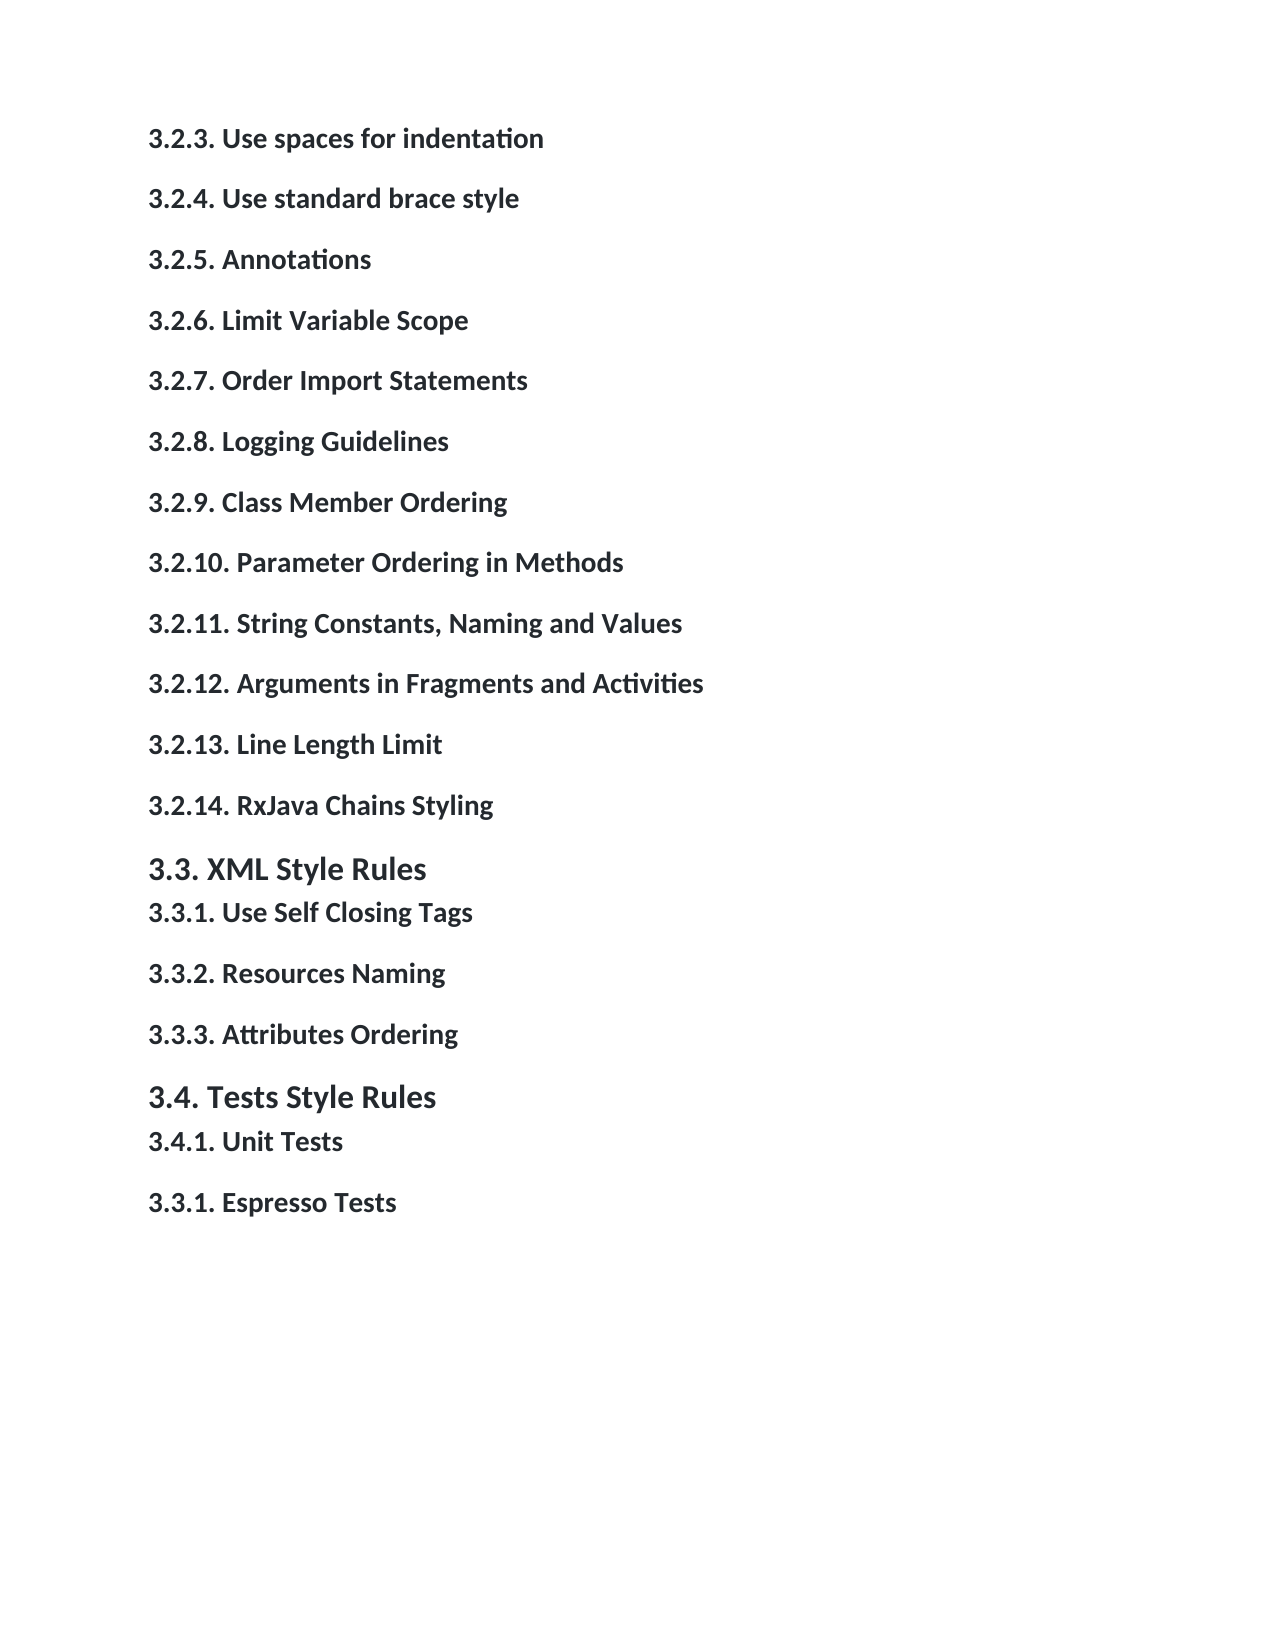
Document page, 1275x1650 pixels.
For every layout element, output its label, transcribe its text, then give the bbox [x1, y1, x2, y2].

subtitle 3.2.8. Logging Guidelines [148, 423, 1144, 459]
subtitle 3.3. XML Style Rules [148, 847, 1144, 888]
subtitle 3.2.10. Parameter Ordering in Methods [148, 544, 1144, 580]
subtitle 3.2.5. Annotations [148, 241, 1144, 277]
subtitle 3.4. Tests Style Rules [148, 1076, 1144, 1117]
subtitle 3.2.6. Limit Variable Scope [148, 302, 1144, 337]
subtitle 3.3.1. Use Self Closing Tags [148, 894, 1144, 930]
subtitle 3.2.14. RxJava Chains Styling [148, 787, 1144, 822]
subtitle 3.3.2. Resources Naming [148, 955, 1144, 991]
subtitle 3.2.7. Order Import Statements [148, 362, 1144, 398]
subtitle 3.2.13. Line Length Limit [148, 726, 1144, 762]
subtitle 3.2.11. String Constants, Naming and Values [148, 605, 1144, 641]
subtitle 3.2.4. Use standard brace style [148, 181, 1144, 216]
subtitle 3.3.3. Attributes Ordering [148, 1016, 1144, 1051]
subtitle 3.2.9. Class Member Ordering [148, 484, 1144, 519]
subtitle 3.3.1. Espresso Tests [148, 1184, 1144, 1219]
subtitle 3.2.3. Use spaces for indentation [148, 84, 1144, 156]
subtitle 3.4.1. Unit Tests [148, 1123, 1144, 1159]
subtitle 3.2.12. Arguments in Fragments and Activities [148, 666, 1144, 701]
